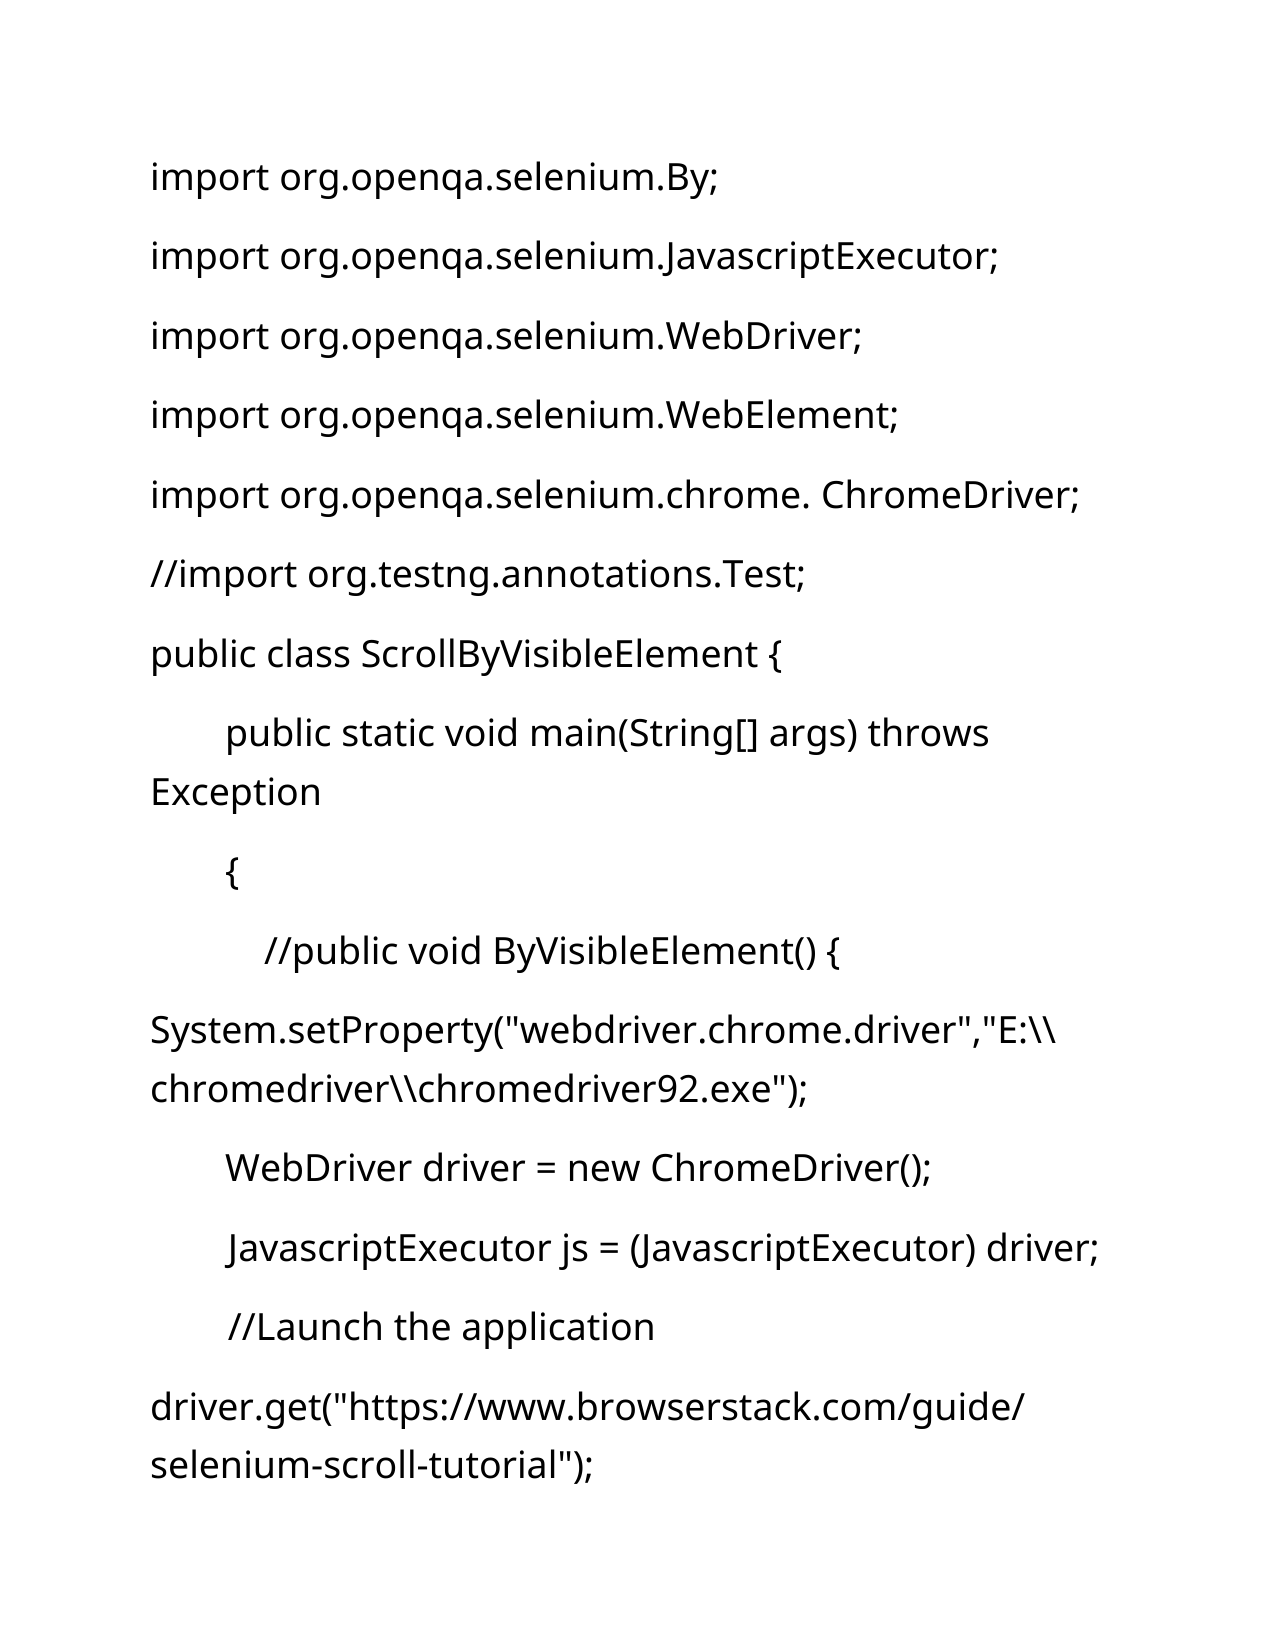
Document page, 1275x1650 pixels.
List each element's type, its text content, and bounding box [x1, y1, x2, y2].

text import org.openqa.selenium.WebElement; [150, 388, 1125, 439]
text System.setProperty("webdriver.chrome.driver","E:\\chromedriver\\chromedriver92.exe"); [150, 1003, 1125, 1113]
text import org.openqa.selenium.By; [150, 150, 1125, 201]
text public static void main(String[] args) throws Exception [150, 706, 1125, 816]
text driver.get("https://www.browserstack.com/guide/selenium-scroll-tutorial"); [150, 1380, 1125, 1490]
text import org.openqa.selenium.WebDriver; [150, 309, 1125, 360]
text //import org.testng.annotations.Test; [150, 547, 1125, 598]
text //public void ByVisibleElement() { [150, 924, 1125, 975]
text public class ScrollByVisibleElement { [150, 627, 1125, 678]
text WebDriver driver = new ChromeDriver(); [150, 1142, 1125, 1193]
text JavascriptExecutor js = (JavascriptExecutor) driver; [150, 1221, 1125, 1272]
text import org.openqa.selenium.chrome. ChromeDriver; [150, 468, 1125, 519]
text //Launch the application [150, 1301, 1125, 1352]
text import org.openqa.selenium.JavascriptExecutor; [150, 229, 1125, 281]
text { [150, 844, 1125, 896]
